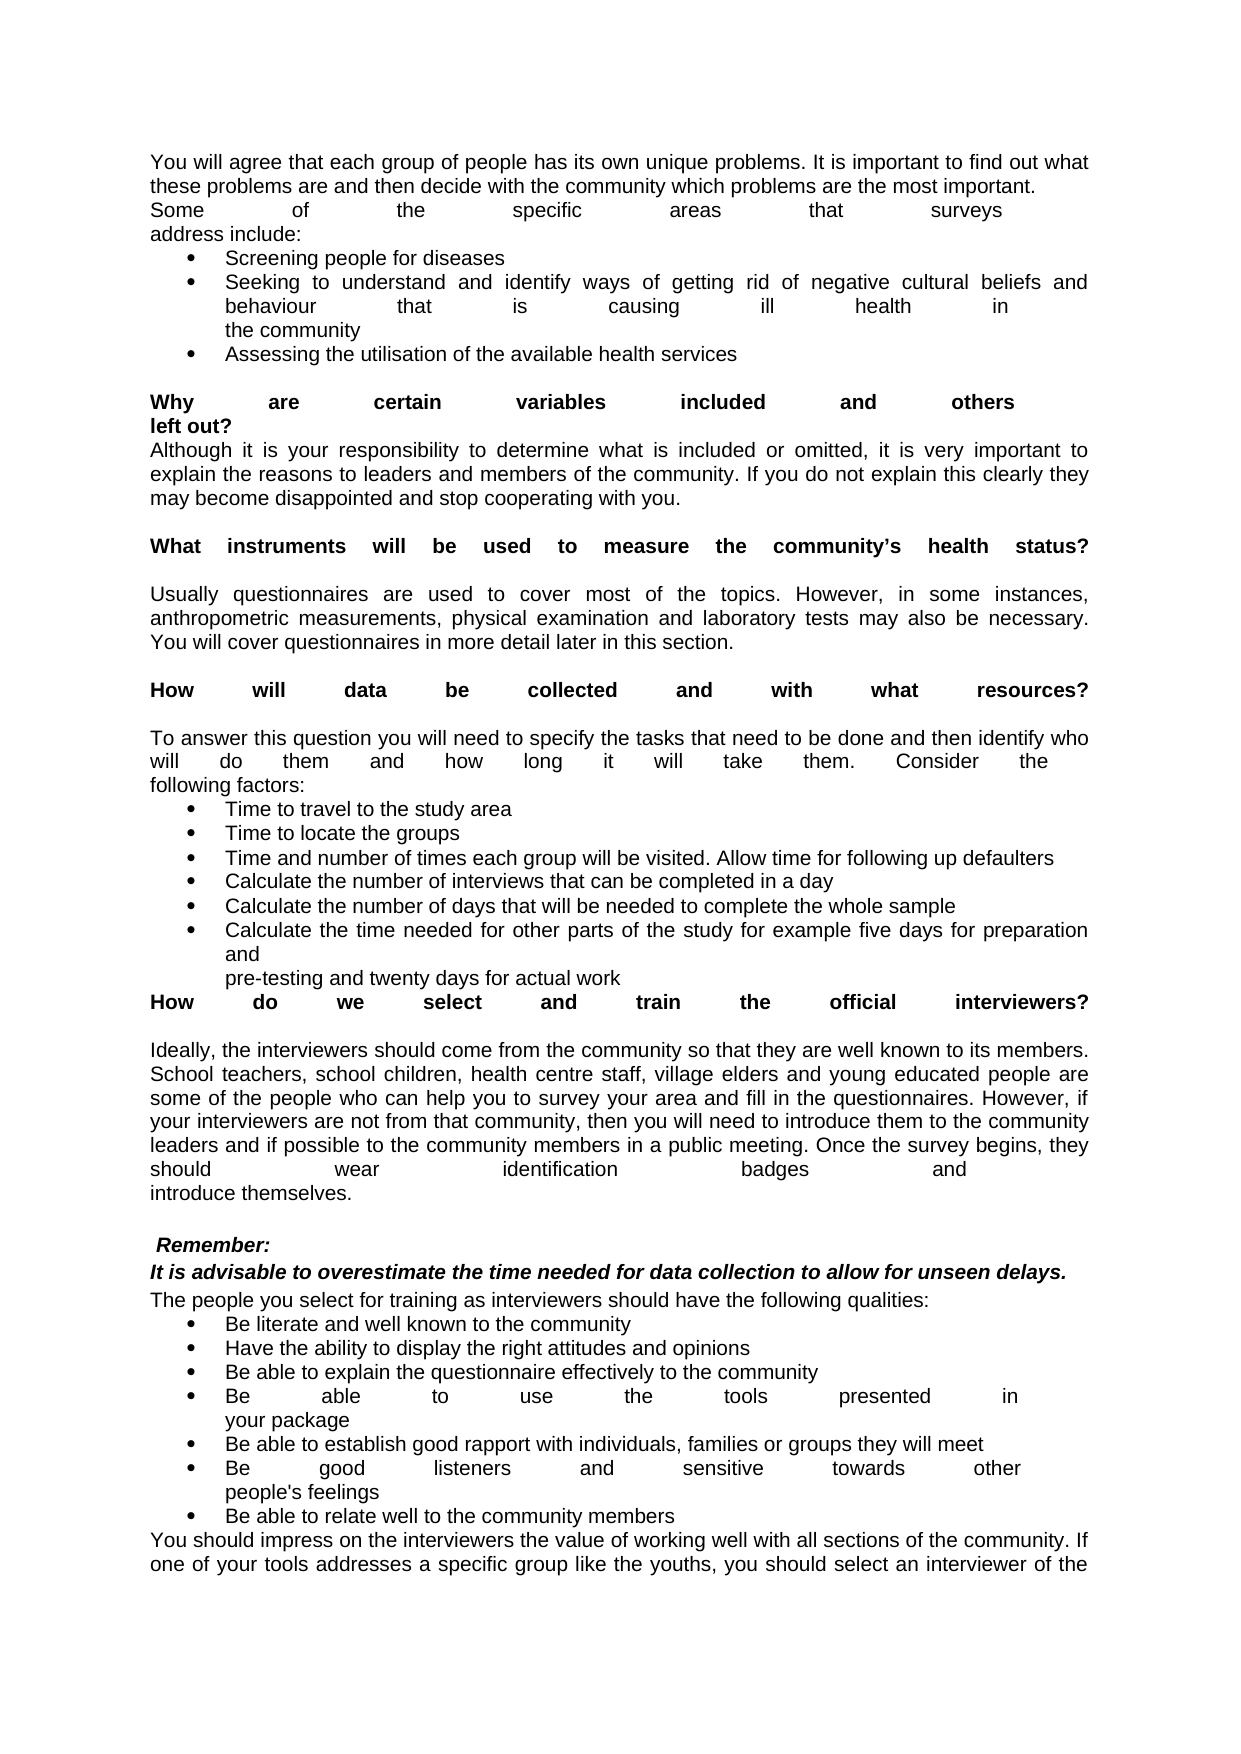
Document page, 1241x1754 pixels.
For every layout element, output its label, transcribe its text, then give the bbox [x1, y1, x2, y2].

text Why are certain variables included and others left out? [150, 390, 1090, 438]
text How do we select and train the official interviewers? Ideally, the interviewers should come from the community so that they are well known to its members. School teachers, school children, health centre staff, village elders and young educated people are some of the people who can help you to survey your area and fill in the questionnaires. However, if your interviewers are not from that community, then you will need to introduce them to the community leaders and if possible to the community members in a public meeting. Once the survey begins, they should wear identification badges and introduce themselves. [150, 989, 1090, 1205]
list Screening people for diseases [187, 246, 1090, 270]
list Calculate the number of interviews that can be completed in a day [187, 869, 1090, 893]
text The people you select for training as interviewers should have the following qualities: [150, 1288, 1090, 1312]
list Be able to relate well to the community members [187, 1504, 1090, 1528]
list Time to locate the groups [187, 821, 1090, 845]
list Time and number of times each group will be visited. Allow time for following up defaulters [187, 845, 1090, 869]
text What instruments will be used to measure the community’s health status? Usually questionnaires are used to cover most of the topics. However, in some instances, anthropometric measurements, physical examination and laboratory tests may also be necessary. You will cover questionnaires in more detail later in this section. [150, 534, 1090, 653]
list Be able to use the tools presented in your package [187, 1384, 1090, 1432]
list Time to travel to the study area [187, 797, 1090, 821]
text Remember: It is advisable to overestimate the time needed for data collection to allow for unseen delays. [150, 1233, 1090, 1284]
list Assessing the utilisation of the available health services [187, 342, 1090, 366]
list Calculate the time needed for other parts of the study for example five days for preparation and pre-testing and twenty days for actual work [187, 917, 1090, 989]
text Some of the specific areas that surveys address include: [150, 198, 1090, 246]
list Be literate and well known to the community [187, 1312, 1090, 1336]
text You will agree that each group of people has its own unique problems. It is important to find out what these problems are and then decide with the community which problems are the most important. [150, 150, 1090, 198]
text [150, 1528, 1090, 1576]
list Be able to explain the questionnaire effectively to the community [187, 1360, 1090, 1384]
text How will data be collected and with what resources? To answer this question you will need to specify the tasks that need to be done and then identify who will do them and how long it will take them. Consider the following factors: [150, 677, 1090, 797]
text Although it is your responsibility to determine what is included or omitted, it is very important to explain the reasons to leaders and members of the community. If you do not explain this clearly they may become disappointed and stop cooperating with you. [150, 438, 1090, 510]
list Be able to establish good rapport with individuals, families or groups they will meet [187, 1432, 1090, 1456]
list Be good listeners and sensitive towards other people's feelings [187, 1456, 1090, 1504]
list Have the ability to display the right attitudes and opinions [187, 1336, 1090, 1360]
list Seeking to understand and identify ways of getting rid of negative cultural beliefs and behaviour that is causing ill health in the community [187, 270, 1090, 342]
list Calculate the number of days that will be needed to complete the whole sample [187, 893, 1090, 917]
